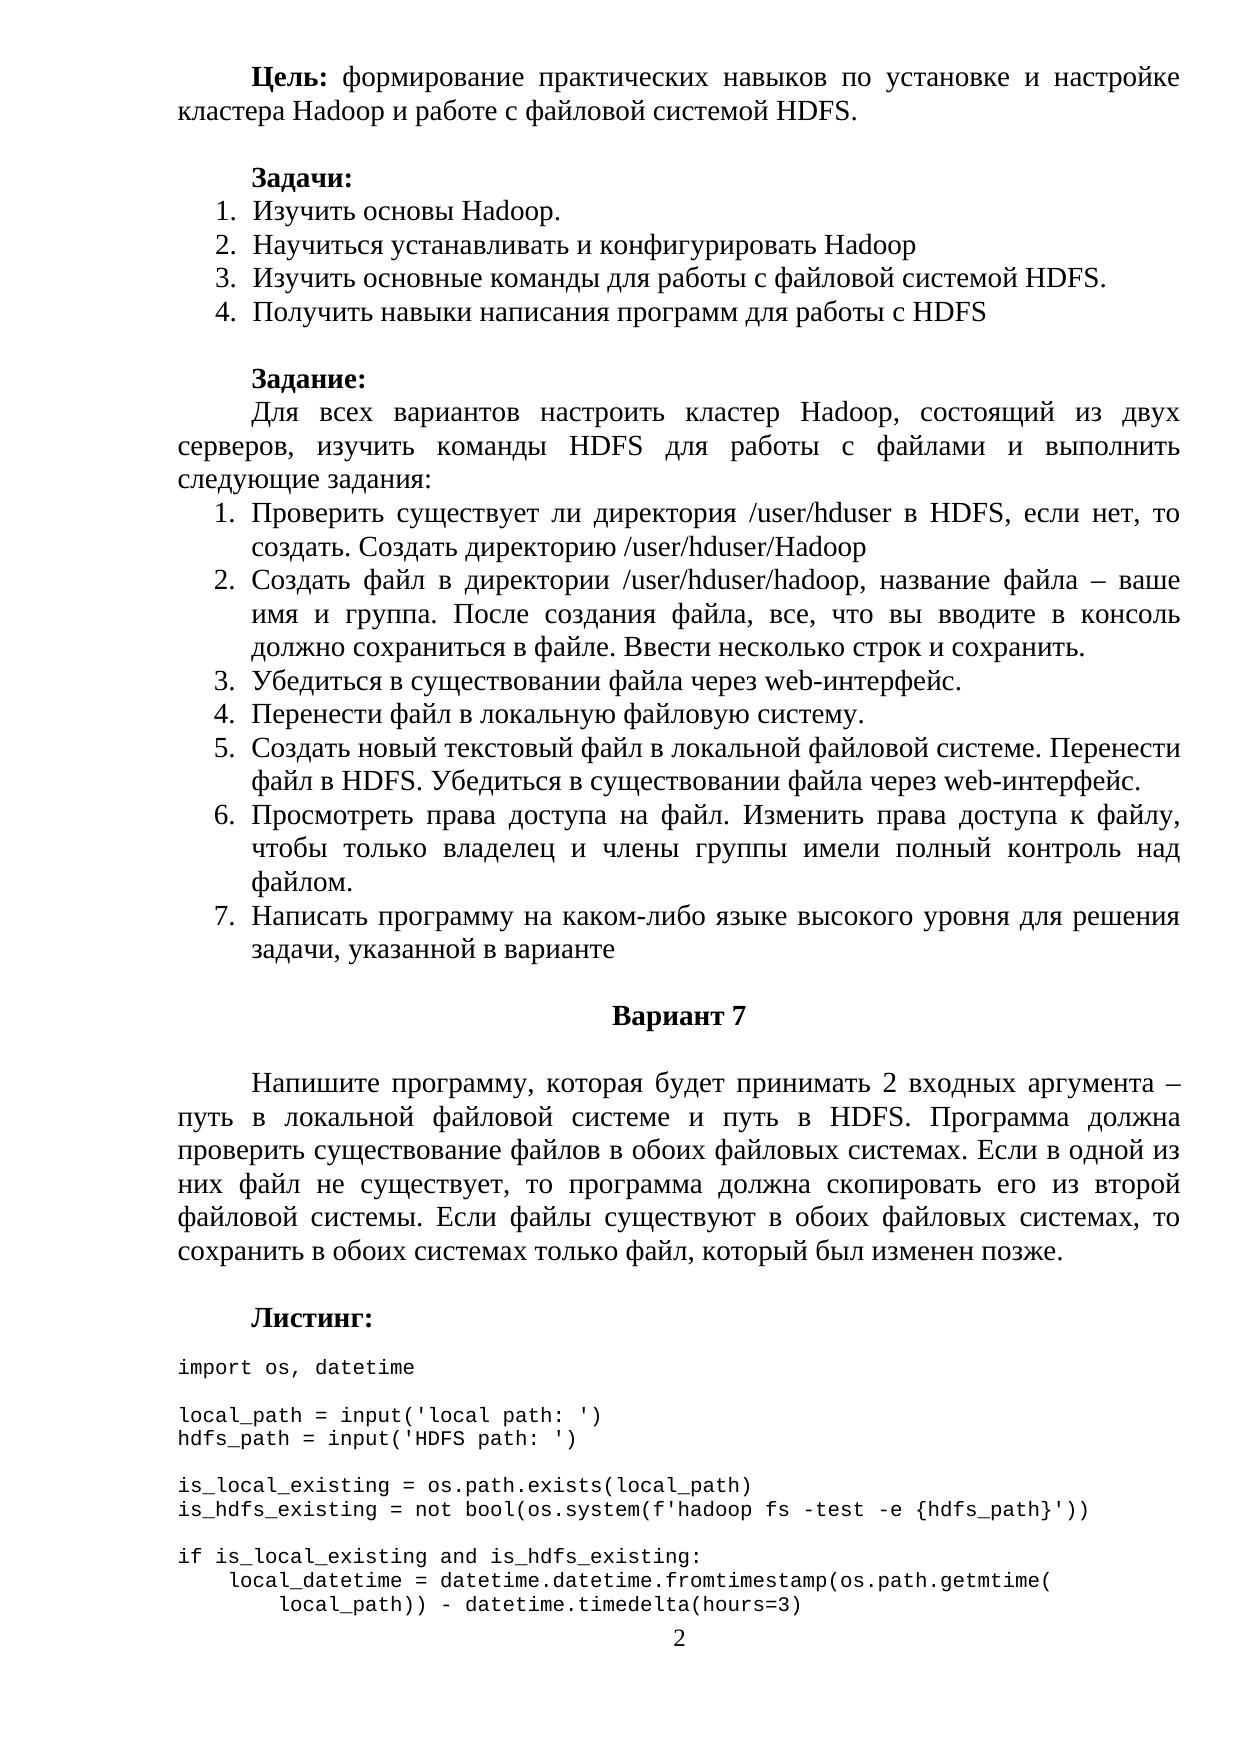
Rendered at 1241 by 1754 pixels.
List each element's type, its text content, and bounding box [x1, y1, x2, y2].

text import os, datetime [177, 1357, 1181, 1381]
text Цель: формирование практических навыков по установке и настройке кластера Hadoop и работе с файловой системой HDFS. [177, 59, 1181, 126]
list Научиться устанавливать и конфигурировать Hadoop [215, 227, 1181, 260]
list Перенести файл в локальную файловую систему. [213, 696, 1181, 730]
text Для всех вариантов настроить кластер Hadoop, состоящий из двух серверов, изучить команды HDFS для работы с файлами и выполнить следующие задания: [177, 394, 1181, 495]
text is_hdfs_existing = not bool(os.system(f'hadoop fs -test -e {hdfs_path}')) [177, 1499, 1181, 1523]
list Изучить основные команды для работы с файловой системой HDFS. [215, 260, 1181, 294]
list Просмотреть права доступа на файл. Изменить права доступа к файлу, чтобы только владелец и члены группы имели полный контроль над файлом. [213, 797, 1181, 898]
text Вариант 7 [177, 998, 1181, 1032]
list Убедиться в существовании файла через web-интерфейс. [213, 663, 1181, 696]
text Напишите программу, которая будет принимать 2 входных аргумента – путь в локальной файловой системе и путь в HDFS. Программа должна проверить существование файлов в обоих файловых системах. Если в одной из них файл не существует, то программа должна скопировать его из второй файловой системы. Если файлы существуют в обоих файловых системах, то сохранить в обоих системах только файл, который был изменен позже. [177, 1065, 1181, 1267]
text hdfs_path = input('HDFS path: ') [177, 1428, 1181, 1452]
list Написать программу на каком-либо языке высокого уровня для решения задачи, указанной в варианте [213, 898, 1181, 965]
text local_path = input('local path: ') [177, 1404, 1181, 1428]
text is_local_existing = os.path.exists(local_path) [177, 1476, 1181, 1499]
list Создать файл в директории /user/hduser/hadoop, название файла – ваше имя и группа. После создания файла, все, что вы вводите в консоль должно сохраниться в файле. Ввести несколько строк и сохранить. [213, 562, 1181, 663]
list Создать новый текстовый файл в локальной файловой системе. Перенести файл в HDFS. Убедиться в существовании файла через web-интерфейс. [213, 730, 1181, 797]
text local_path)) - datetime.timedelta(hours=3) [177, 1594, 1181, 1617]
list Получить навыки написания программ для работы с HDFS [215, 294, 1181, 327]
text if is_local_existing and is_hdfs_existing: [177, 1546, 1181, 1570]
text Листинг: [177, 1300, 1181, 1334]
text Задачи: [177, 160, 1181, 193]
list Проверить существует ли директория /user/hduser в HDFS, если нет, то создать. Создать директорию /user/hduser/Hadoop [213, 495, 1181, 562]
text local_datetime = datetime.datetime.fromtimestamp(os.path.getmtime( [177, 1570, 1181, 1594]
list Изучить основы Hadoop. [215, 193, 1181, 227]
text Задание: [251, 361, 1181, 394]
